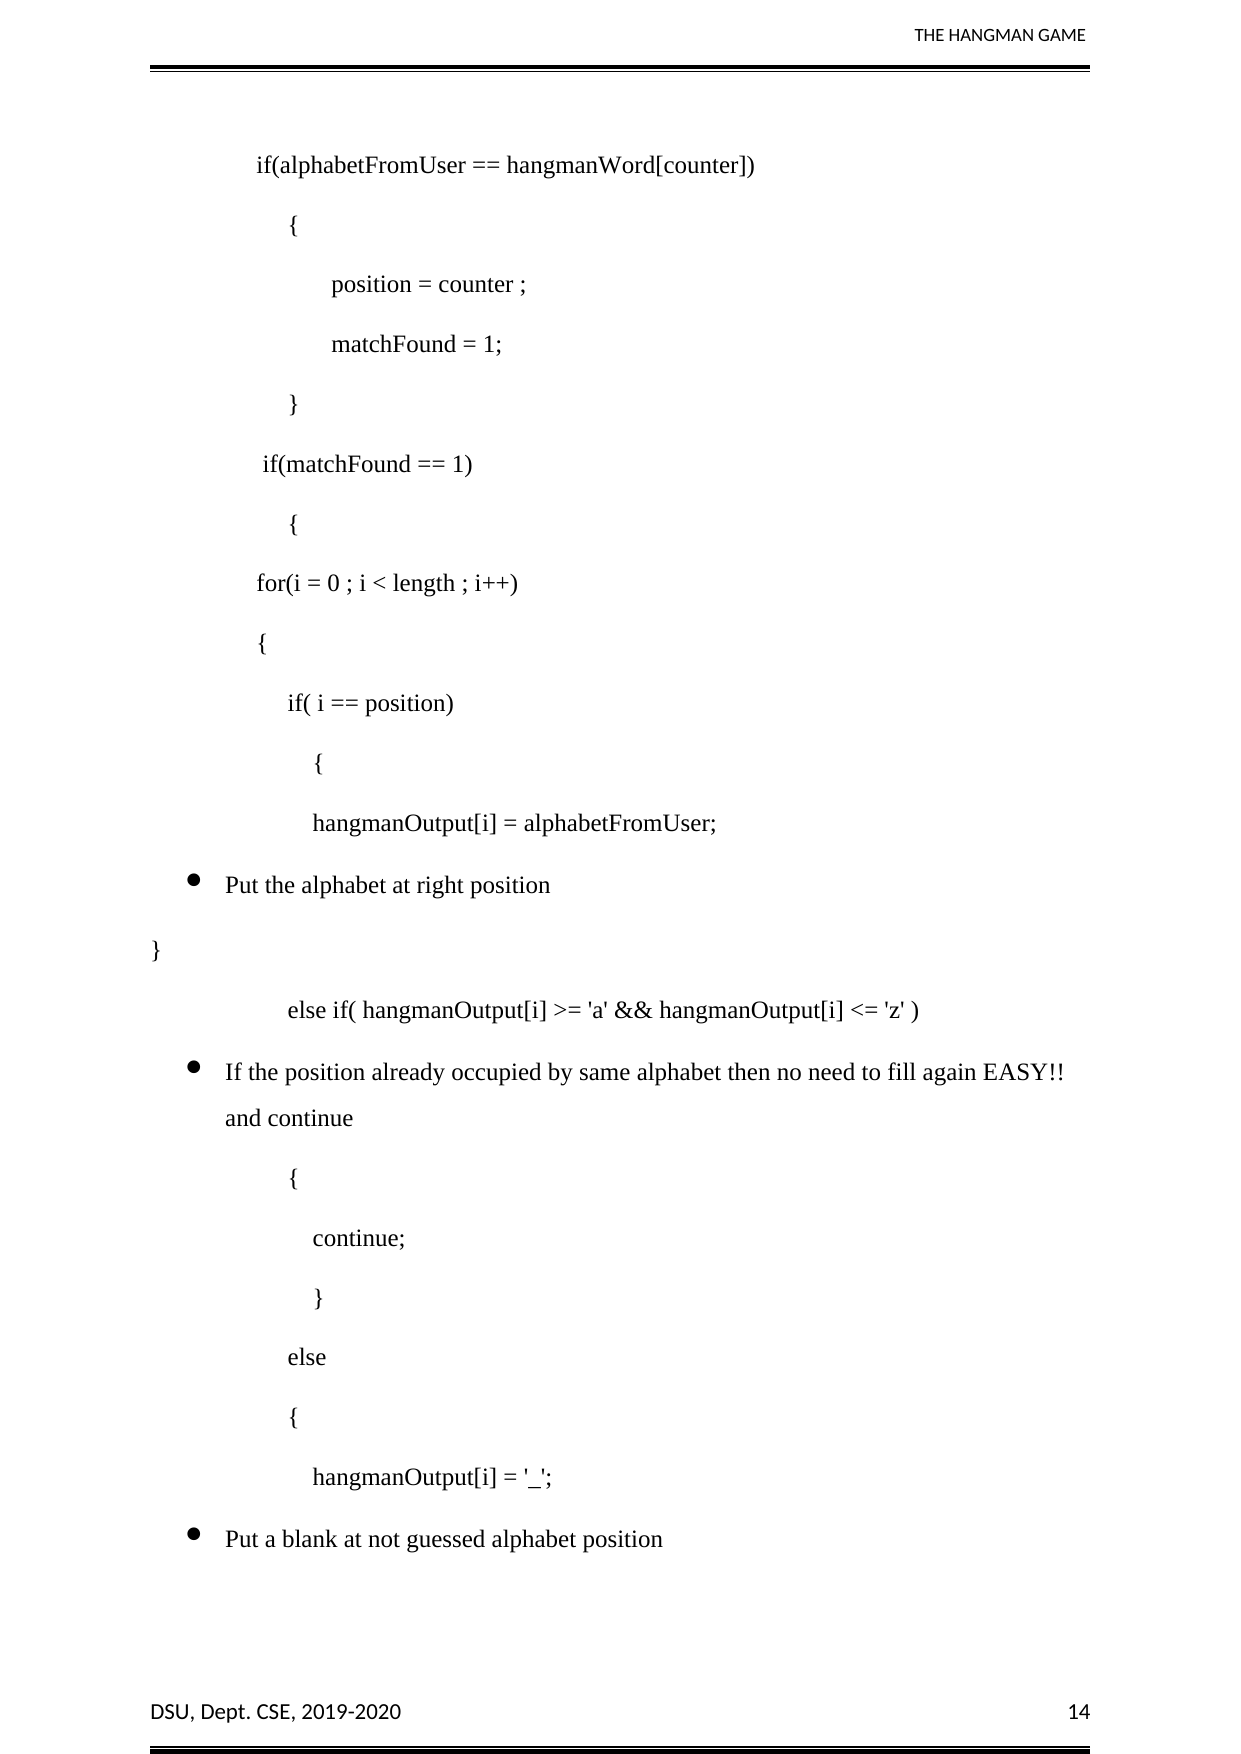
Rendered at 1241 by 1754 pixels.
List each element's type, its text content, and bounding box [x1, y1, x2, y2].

text { [150, 1402, 1090, 1431]
text for(i = 0 ; i < length ; i++) [150, 568, 1090, 597]
text } [150, 935, 1090, 964]
text hangmanOutput[i] = '_'; [150, 1462, 1090, 1491]
text continue; [150, 1223, 1090, 1252]
text if(matchFound == 1) [150, 449, 1090, 478]
text } [150, 1283, 1090, 1311]
text else [150, 1342, 1090, 1371]
list Put the alphabet at right position [187, 867, 1090, 902]
text { [150, 210, 1090, 238]
text { [150, 748, 1090, 777]
list Put a blank at not guessed alphabet position [187, 1522, 1090, 1556]
text position = counter ; [150, 269, 1090, 298]
text } [150, 389, 1090, 418]
text { [150, 1163, 1090, 1192]
text if( i == position) [150, 688, 1090, 717]
text else if( hangmanOutput[i] >= 'a' && hangmanOutput[i] <= 'z' ) [150, 995, 1090, 1024]
text if(alphabetFromUser == hangmanWord[counter]) [150, 150, 1090, 179]
text hangmanOutput[i] = alphabetFromUser; [150, 808, 1090, 836]
text matchFound = 1; [150, 329, 1090, 358]
list If the position already occupied by same alphabet then no need to fill again EASY!! and continue [187, 1055, 1090, 1132]
text { [150, 509, 1090, 537]
text { [150, 628, 1090, 657]
